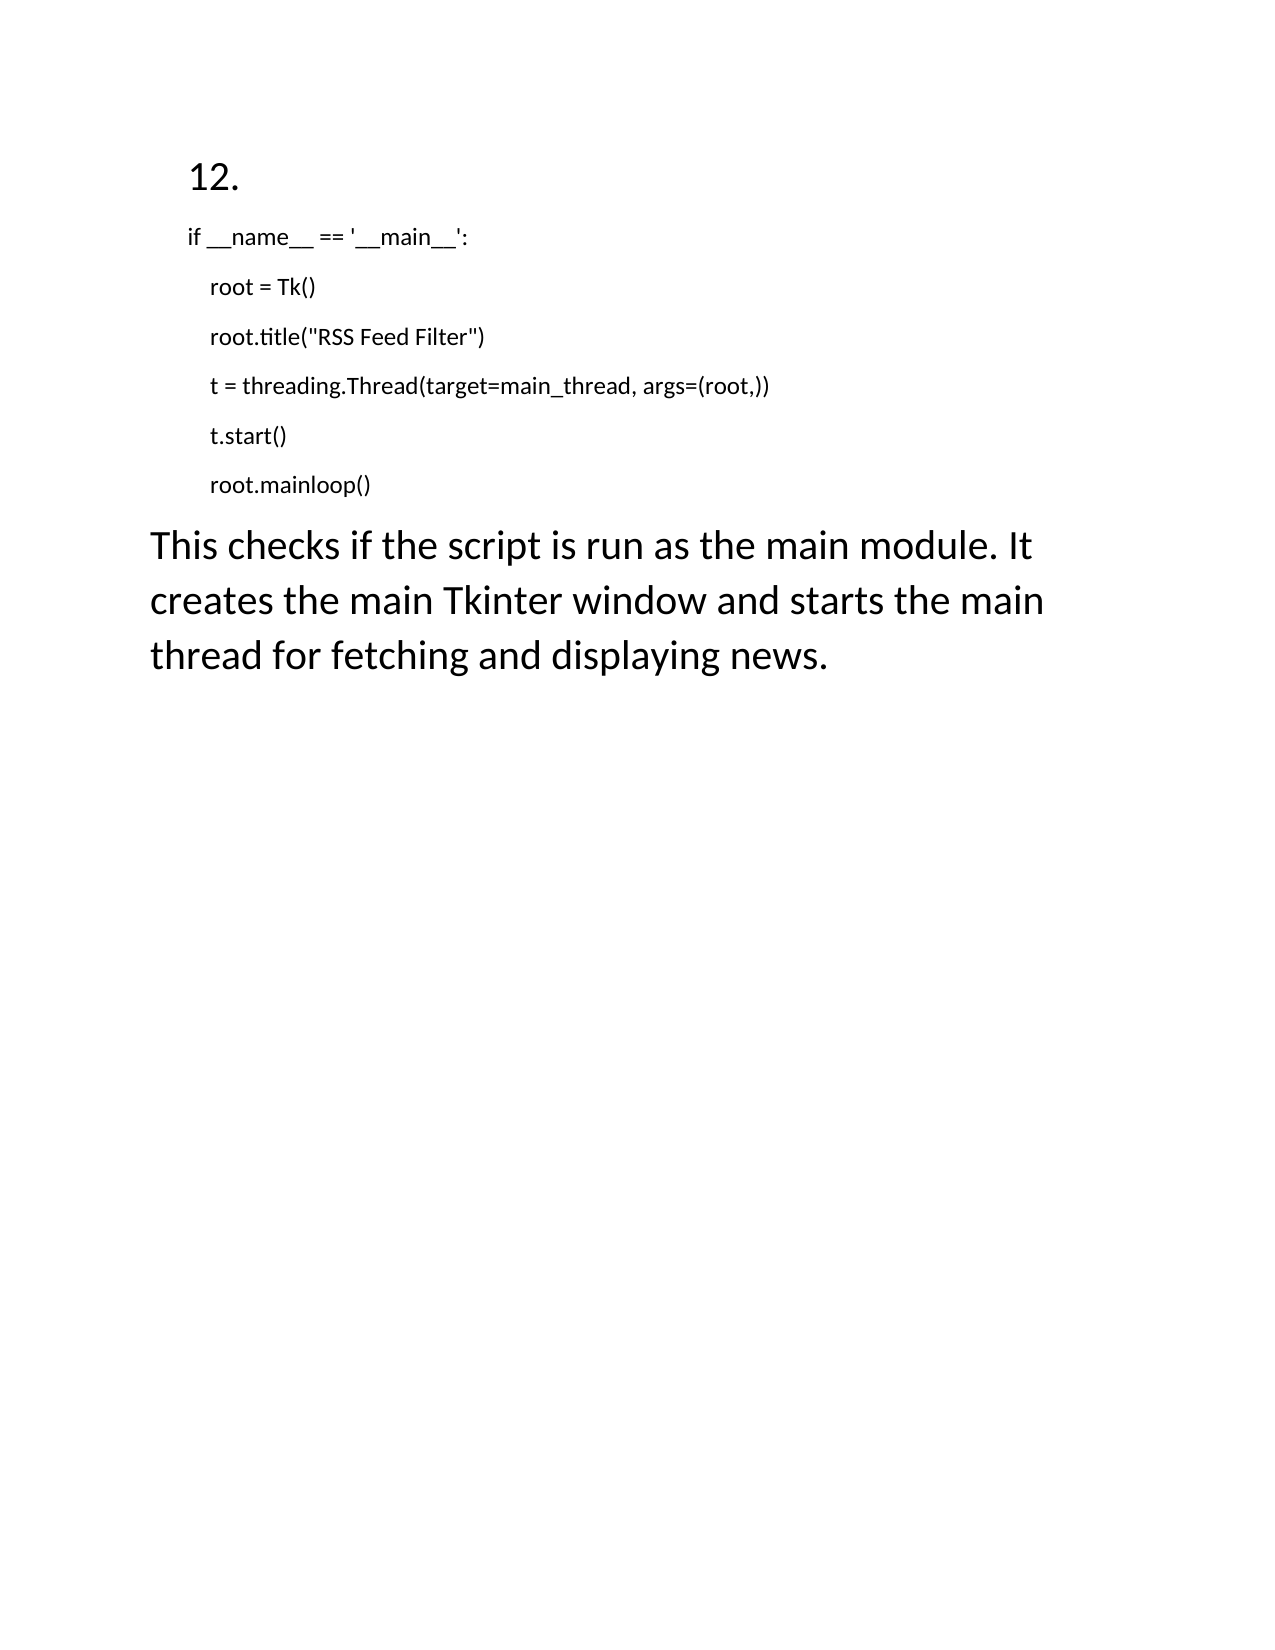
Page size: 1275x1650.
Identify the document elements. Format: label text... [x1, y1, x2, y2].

text root = Tk() [187, 271, 1125, 302]
text root.title("RSS Feed Filter") [187, 321, 1125, 351]
text root.mainloop() [187, 469, 1125, 500]
text t = threading.Thread(target=main_thread, args=(root,)) [187, 370, 1125, 401]
text This checks if the script is run as the main module. It creates the main Tkinter window and starts the main thread for fetching and displaying news. [150, 519, 1125, 680]
text if __name__ == '__main__': [187, 222, 1125, 252]
text t.start() [187, 420, 1125, 450]
